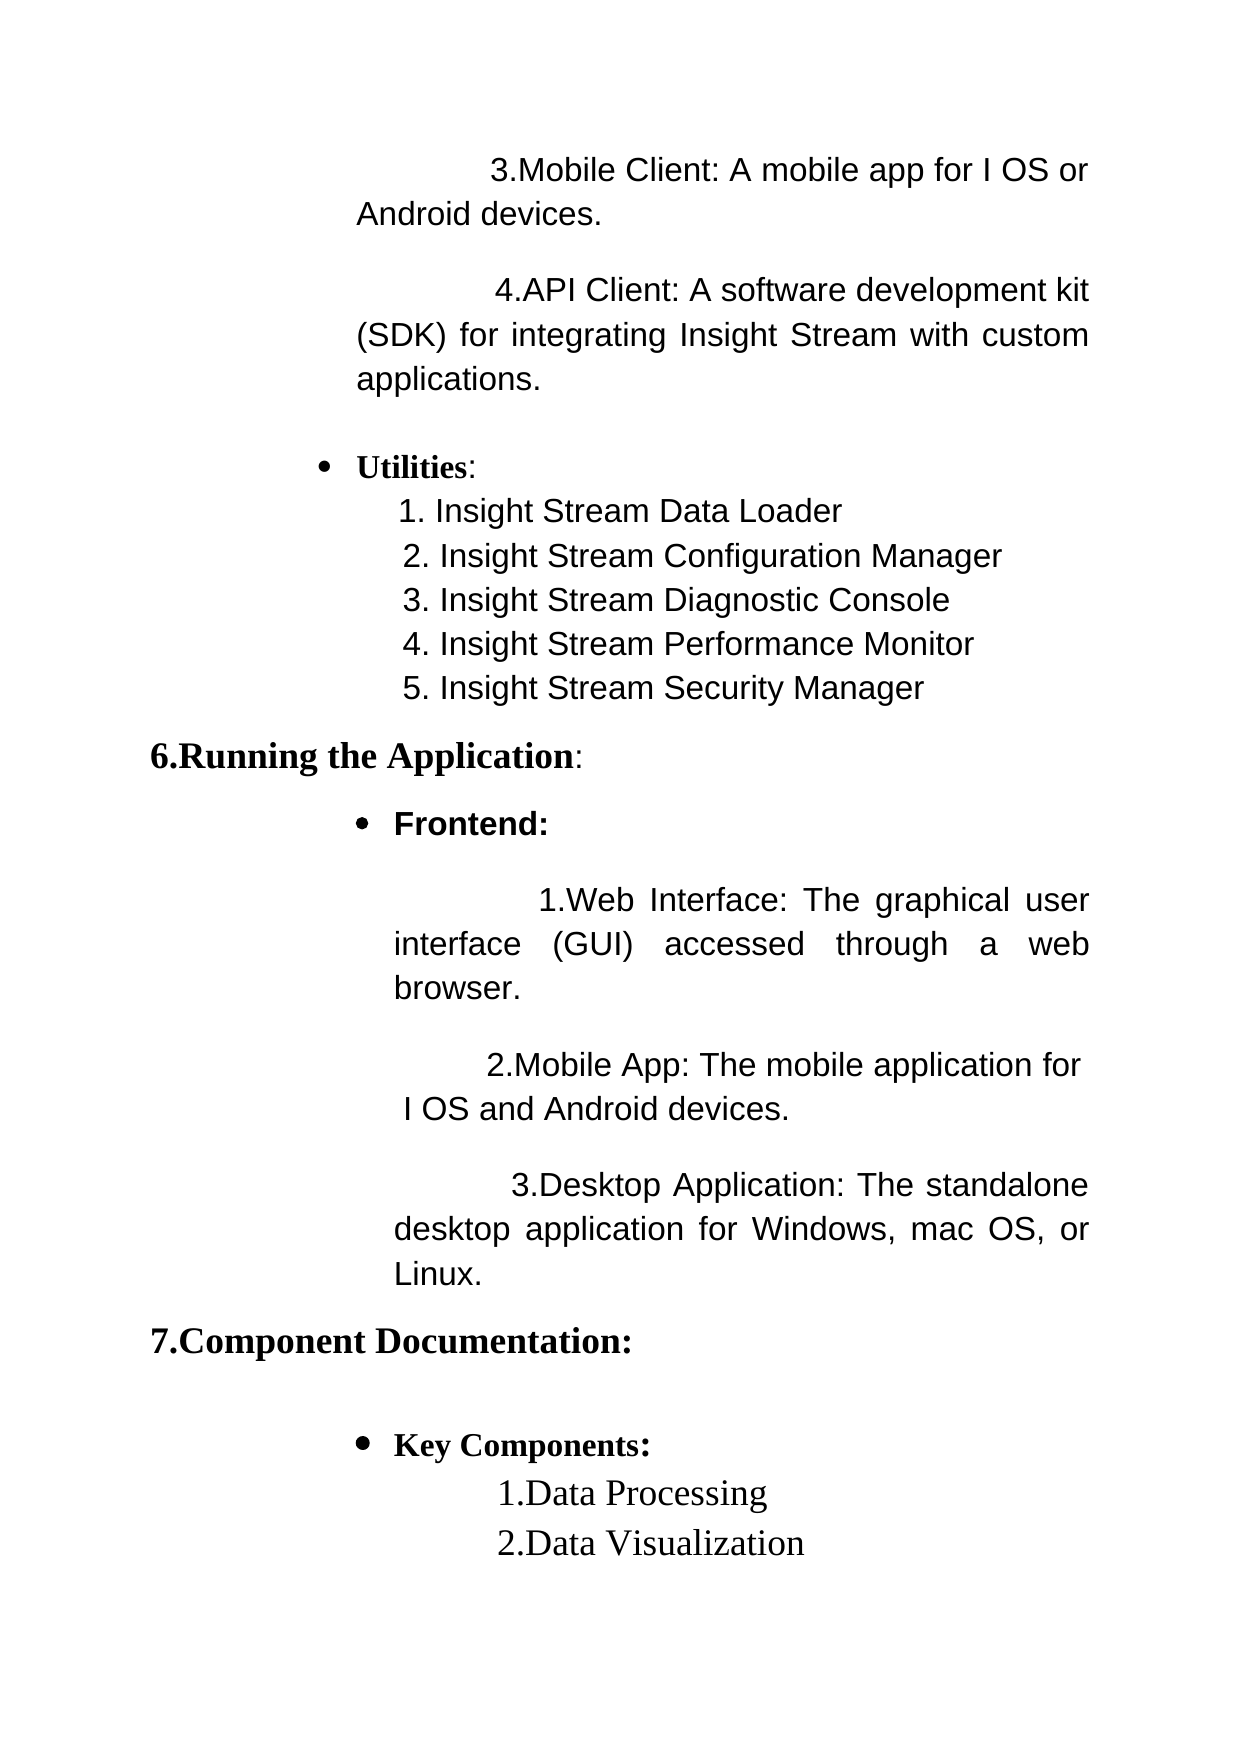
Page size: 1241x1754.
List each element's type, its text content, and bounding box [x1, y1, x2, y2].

list 3.Mobile Client: A mobile app for I OS or Android devices. [356, 150, 1090, 233]
list 5. Insight Stream Security Manager [356, 668, 1090, 707]
list Key Components: [356, 1421, 1090, 1464]
list Frontend: [356, 803, 1090, 842]
list 1.Data Processing [225, 1471, 1090, 1514]
list 2.Mobile App: The mobile application for [394, 1045, 1090, 1083]
text 6.Running the Application: [150, 733, 1090, 776]
list I OS and Android devices. [394, 1089, 1090, 1127]
list 1. Insight Stream Data Loader [356, 491, 1090, 530]
list 4.API Client: A software development kit (SDK) for integrating Insight Stream with custom applications. [356, 271, 1090, 397]
list 3. Insight Stream Diagnostic Console [356, 580, 1090, 618]
list Utilities: [319, 447, 1090, 486]
list 3.Desktop Application: The standalone desktop application for Windows, mac OS, or Linux. [394, 1165, 1090, 1292]
list 1.Web Interface: The graphical user interface (GUI) accessed through a web browser. [394, 880, 1090, 1007]
list 4. Insight Stream Performance Monitor [356, 624, 1090, 662]
list 2. Insight Stream Configuration Manager [356, 536, 1090, 574]
text 7.Component Documentation: [150, 1318, 1090, 1362]
list 2.Data Visualization [225, 1520, 1090, 1563]
